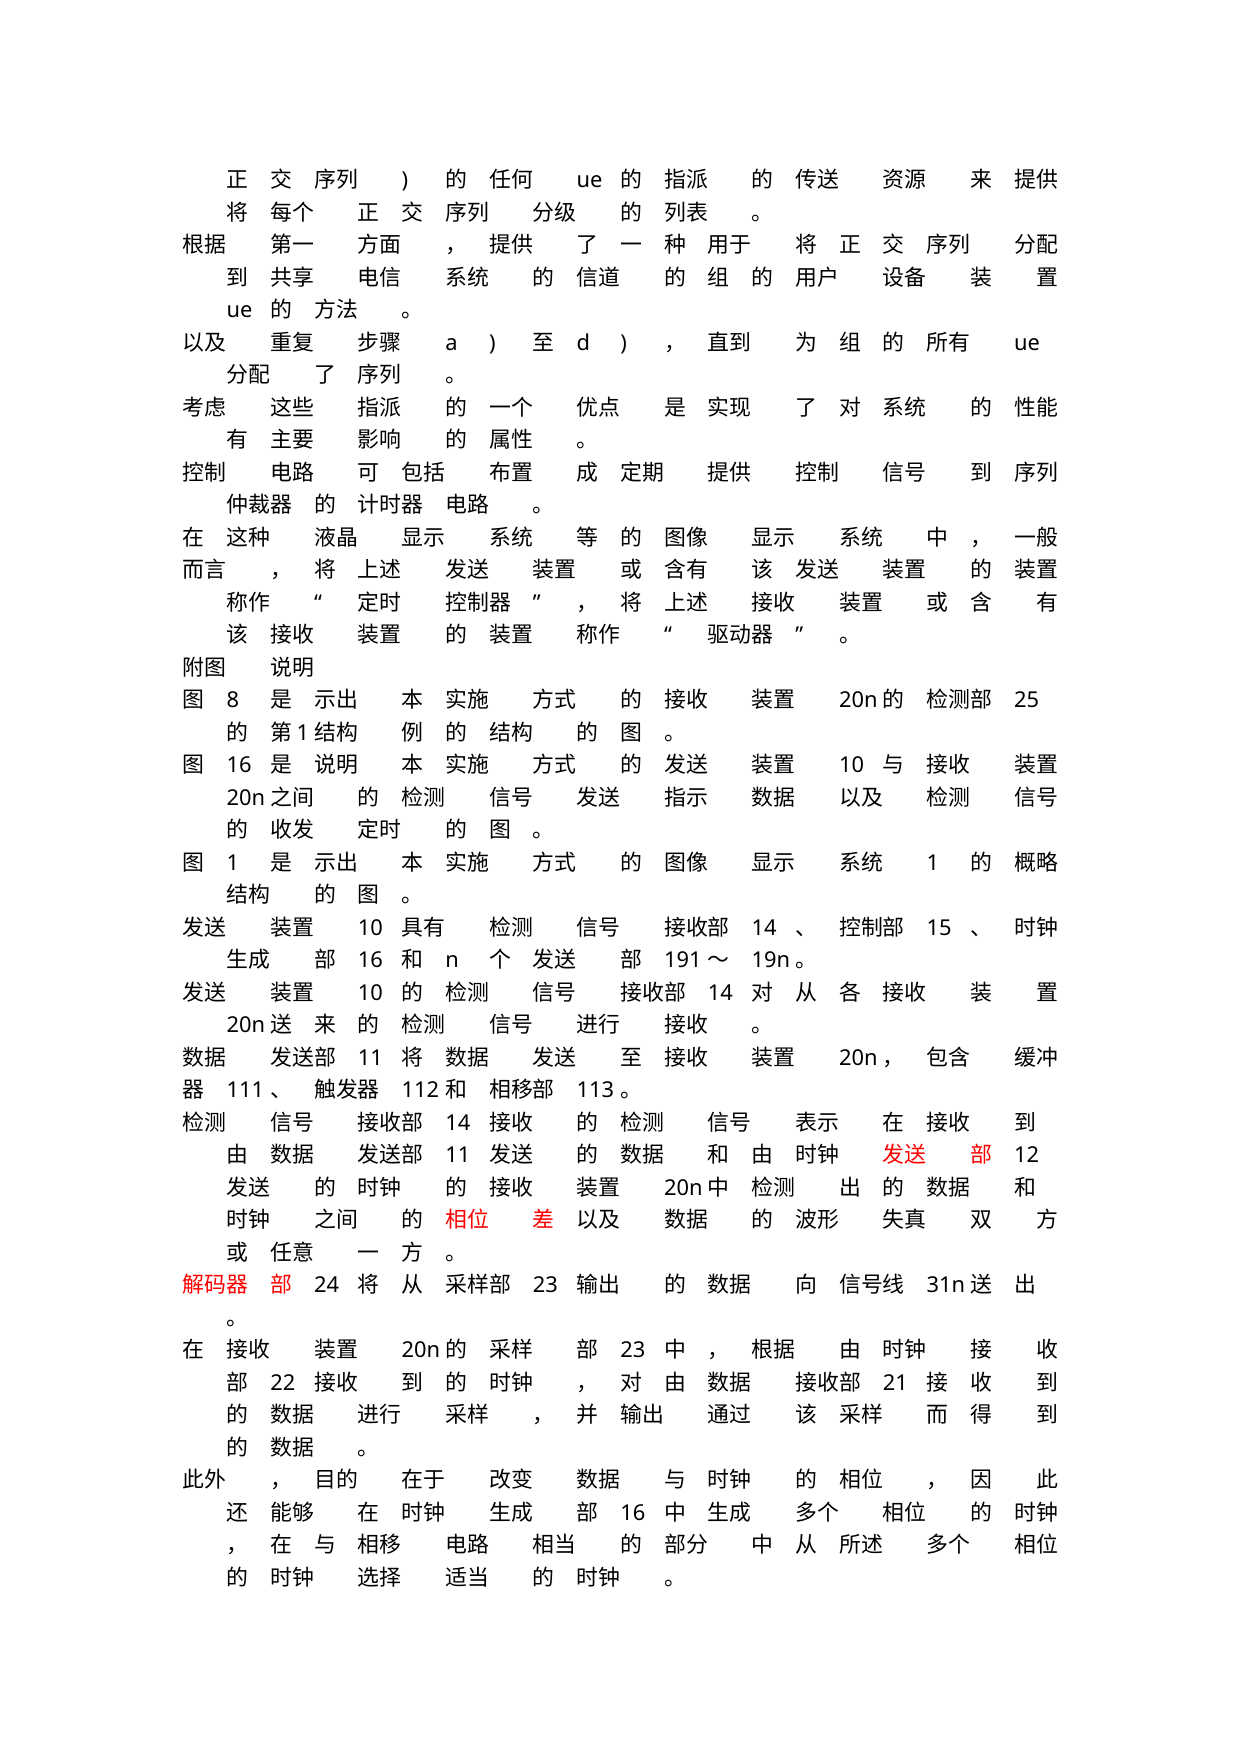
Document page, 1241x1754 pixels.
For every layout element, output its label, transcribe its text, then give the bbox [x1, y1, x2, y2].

text 图 16 是 说明 本 实施 方式 的 发送 装置 10 与 接收 装置 20n 之间 的 检测 信号 发送 指示 数据 以及 检测 信号 的 收发 定时 的 图 。 [183, 747, 1058, 844]
text 以及 重复 步骤 a ) 至 d ) ， 直到 为 组 的 所有 ue 分配 了 序列 。 [183, 324, 1058, 389]
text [183, 162, 1058, 227]
text 在 接收 装置 20n 的 采样 部 23 中 ， 根据 由 时钟 接收 部 22 接收 到 的 时钟 ， 对 由 数据 接收部 21 接 收到 的 数据 进行 采样 ， 并 输出 通过 该 采样 而 得到 的 数据 。 [183, 1332, 1058, 1462]
text 发送 装置 10 的 检测 信号 接收部 14 对 从 各 接收 装置 20n 送 来 的 检测 信号 进行 接收 。 [183, 974, 1058, 1039]
text 控制 电路 可 包括 布置 成 定期 提供 控制 信号 到 序列 仲裁器 的 计时器 电路 。 [183, 454, 1058, 519]
text 此外 ， 目的 在于 改变 数据 与 时钟 的 相位 ， 因此 还 能够 在 时钟 生成 部 16 中 生成 多个 相位 的 时钟 ， 在 与 相移 电路 相当 的 部分 中 从 所述 多个 相位 的 时钟 选择 适当 的 时钟 。 [183, 1462, 1058, 1592]
text 检测 信号 接收部 14 接收 的 检测 信号 表示 在 接收 到 由 数据 发送部 11 发送 的 数据 和 由 时钟 发送 部 12 发送 的 时钟 的 接收 装置 20n 中 检测 出 的 数据 和 时钟 之间 的 相位 差 以及 数据 的 波形 失真 双方 或 任意 一 方 。 [183, 1104, 1058, 1267]
text 考虑 这些 指派 的 一个 优点 是 实现 了 对 系统 的 性能 有 主要 影响 的 属性 。 [183, 389, 1058, 454]
text 图 8 是 示出 本 实施 方式 的 接收 装置 20n 的 检测部 25 的 第1 结构 例 的 结构 的 图 。 [183, 682, 1058, 747]
text 数据 发送部 11 将 数据 发送 至 接收 装置 20n ， 包含 缓冲器 111 、 触发器 112 和 相移部 113 。 [183, 1039, 1058, 1104]
text 发送 装置 10 具有 检测 信号 接收部 14 、 控制部 15 、 时钟 生成 部 16 和 n 个 发送 部 191 ～ 19n 。 [183, 909, 1058, 974]
text 根据 第一 方面 ， 提供 了 一 种 用于 将 正 交 序列 分配 到 共享 电信 系统 的 信道 的 组 的 用户 设备 装置 ue 的 方法 。 [183, 227, 1058, 324]
text 图 1 是 示出 本 实施 方式 的 图像 显示 系统 1 的 概略 结构 的 图 。 [183, 844, 1058, 909]
text 在 这种 液晶 显示 系统 等 的 图像 显示 系统 中 ， 一般而言 ， 将 上述 发送 装置 或 含有 该 发送 装置 的 装置 称作 “ 定时 控制器 ” ， 将 上述 接收 装置 或 含有 该 接收 装置 的 装置 称作 “ 驱动器 ” 。 [183, 519, 1058, 649]
text 附图 说明 [183, 649, 1058, 682]
text 解码器 部 24 将 从 采样部 23 输出 的 数据 向 信号线 31n 送 出 。 [183, 1267, 1058, 1332]
